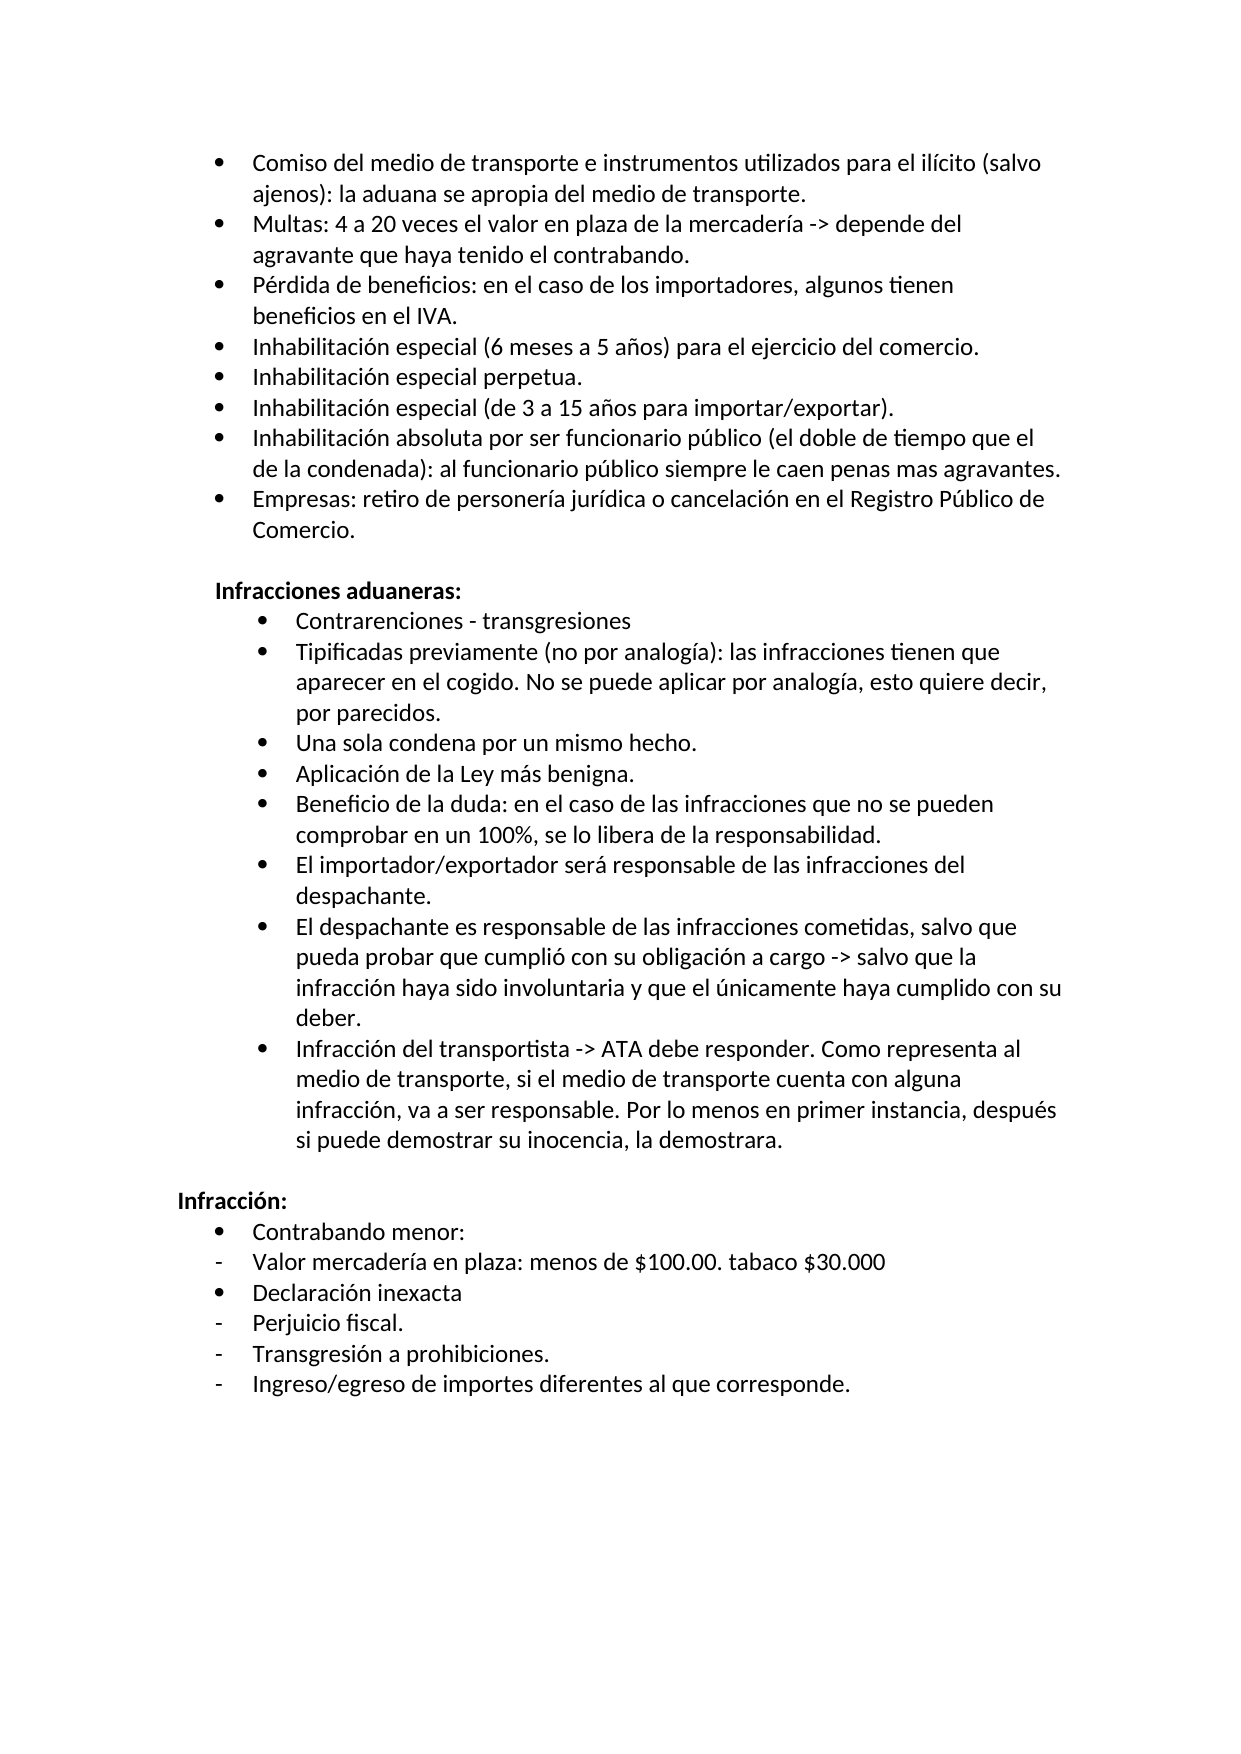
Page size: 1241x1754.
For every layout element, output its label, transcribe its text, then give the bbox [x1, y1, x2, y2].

list Multas: 4 a 20 veces el valor en plaza de la mercadería -> depende del agravante que haya tenido el contrabando. [215, 209, 1063, 270]
list Declaración inexacta [215, 1277, 1063, 1307]
list Perjuicio fiscal. [215, 1307, 1063, 1338]
list Inhabilitación especial (de 3 a 15 años para importar/exportar). [215, 392, 1063, 422]
list Comiso del medio de transporte e instrumentos utilizados para el ilícito (salvo ajenos): la aduana se apropia del medio de transporte. [215, 148, 1063, 209]
list Contrarenciones - transgresiones [258, 605, 1063, 636]
list Transgresión a prohibiciones. [215, 1338, 1063, 1368]
text Infracción: [177, 1185, 1063, 1216]
list Inhabilitación especial perpetua. [215, 361, 1063, 392]
list Infracción del transportista -> ATA debe responder. Como representa al medio de transporte, si el medio de transporte cuenta con alguna infracción, va a ser responsable. Por lo menos en primer instancia, después si puede demostrar su inocencia, la demostrara. [258, 1033, 1063, 1155]
list Contrabando menor: [215, 1216, 1063, 1246]
list Ingreso/egreso de importes diferentes al que corresponde. [215, 1368, 1063, 1399]
list Aplicación de la Ley más benigna. [258, 758, 1063, 788]
list El importador/exportador será responsable de las infracciones del despachante. [258, 849, 1063, 911]
list El despachante es responsable de las infracciones cometidas, salvo que pueda probar que cumplió con su obligación a cargo -> salvo que la infracción haya sido involuntaria y que el únicamente haya cumplido con su deber. [258, 911, 1063, 1033]
list Una sola condena por un mismo hecho. [258, 727, 1063, 758]
list Pérdida de beneficios: en el caso de los importadores, algunos tienen beneficios en el IVA. [215, 270, 1063, 331]
list Empresas: retiro de personería jurídica o cancelación en el Registro Público de Comercio. [215, 483, 1063, 544]
text Infracciones aduaneras: [215, 575, 1063, 605]
list Beneficio de la duda: en el caso de las infracciones que no se pueden comprobar en un 100%, se lo libera de la responsabilidad. [258, 788, 1063, 849]
list Tipificadas previamente (no por analogía): las infracciones tienen que aparecer en el cogido. No se puede aplicar por analogía, esto quiere decir, por parecidos. [258, 636, 1063, 727]
list Inhabilitación especial (6 meses a 5 años) para el ejercicio del comercio. [215, 331, 1063, 361]
list Inhabilitación absoluta por ser funcionario público (el doble de tiempo que el de la condenada): al funcionario público siempre le caen penas mas agravantes. [215, 422, 1063, 483]
list Valor mercadería en plaza: menos de $100.00. tabaco $30.000 [215, 1246, 1063, 1277]
